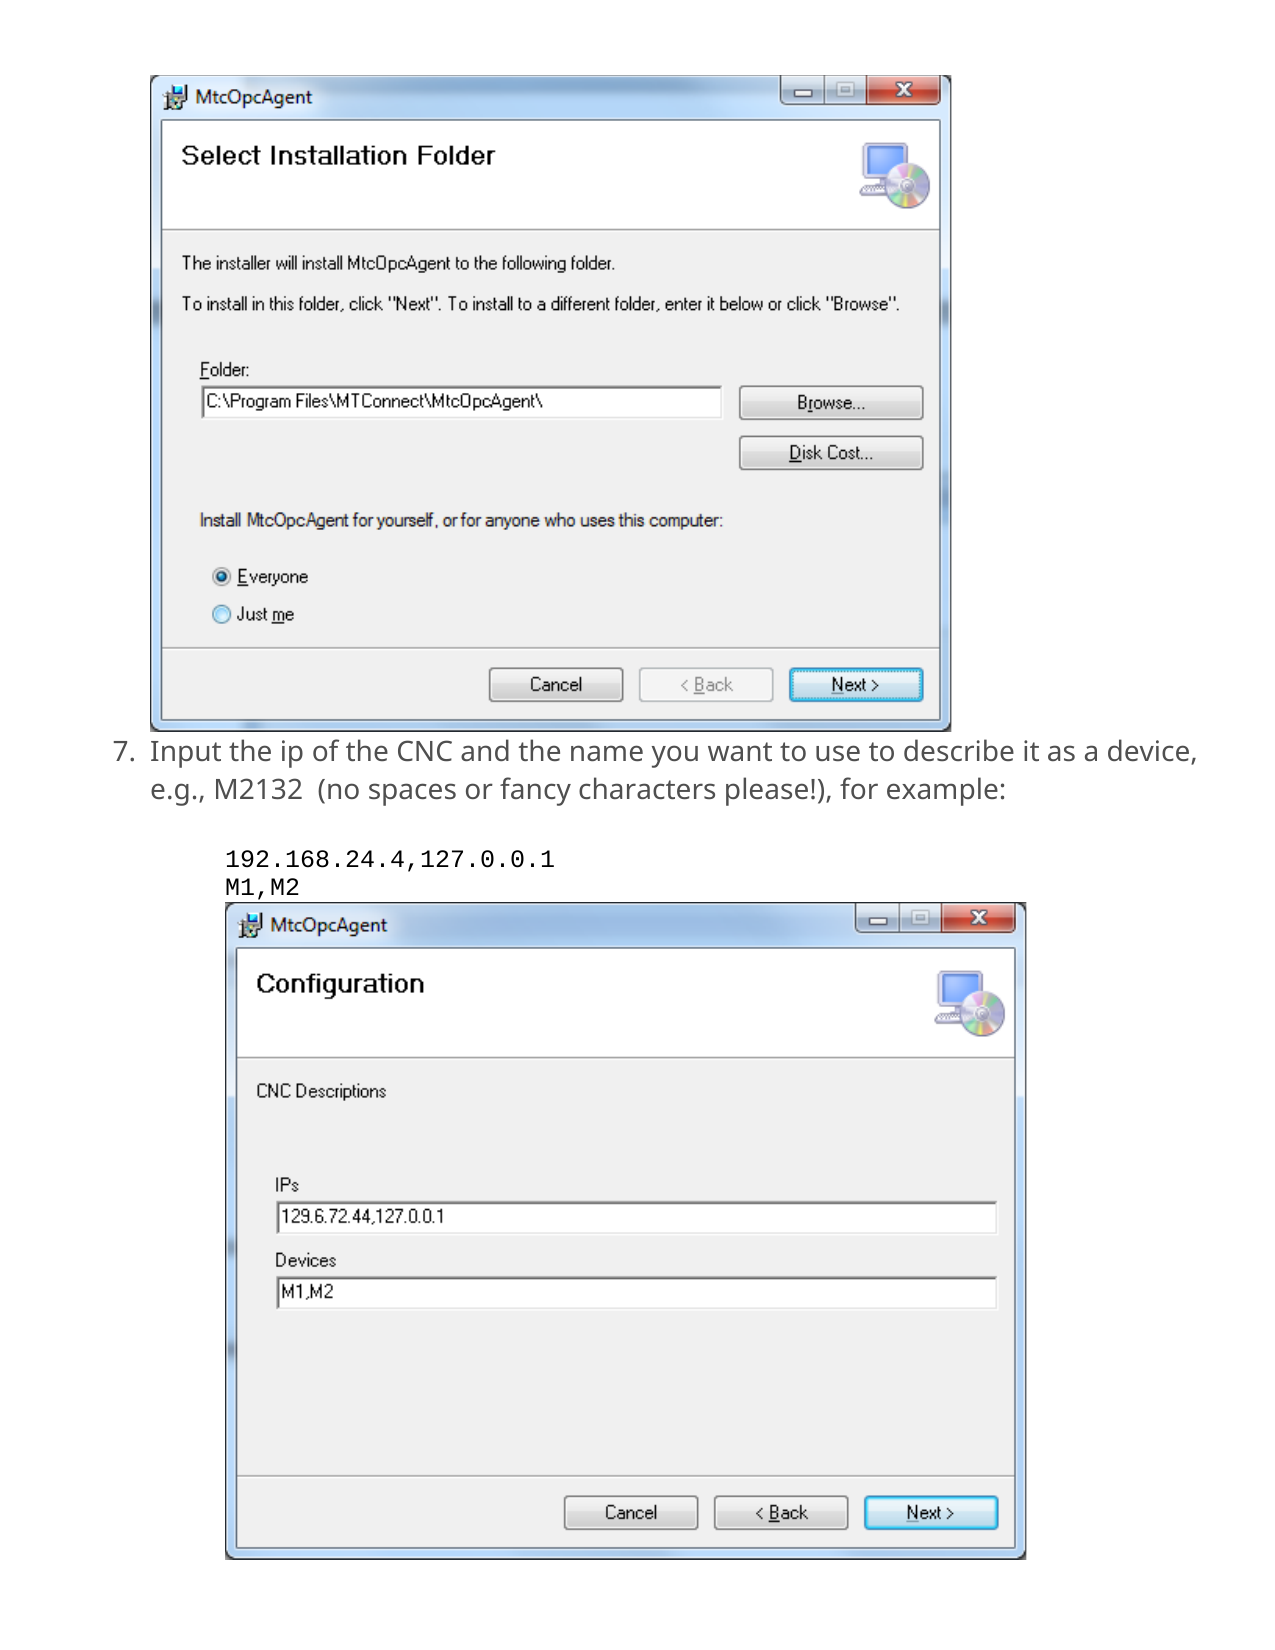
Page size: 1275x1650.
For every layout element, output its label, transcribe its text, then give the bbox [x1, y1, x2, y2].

picture [225, 902, 1027, 1560]
list Input the ip of the CNC and the name you want to use to describe it as a device, e.g., M2132 (no spaces or fancy characters please!), for example: [112, 731, 1200, 808]
picture [150, 75, 952, 732]
list 192.168.24.4,127.0.0.1 [225, 846, 1200, 874]
list M1,M2 [225, 874, 1200, 903]
